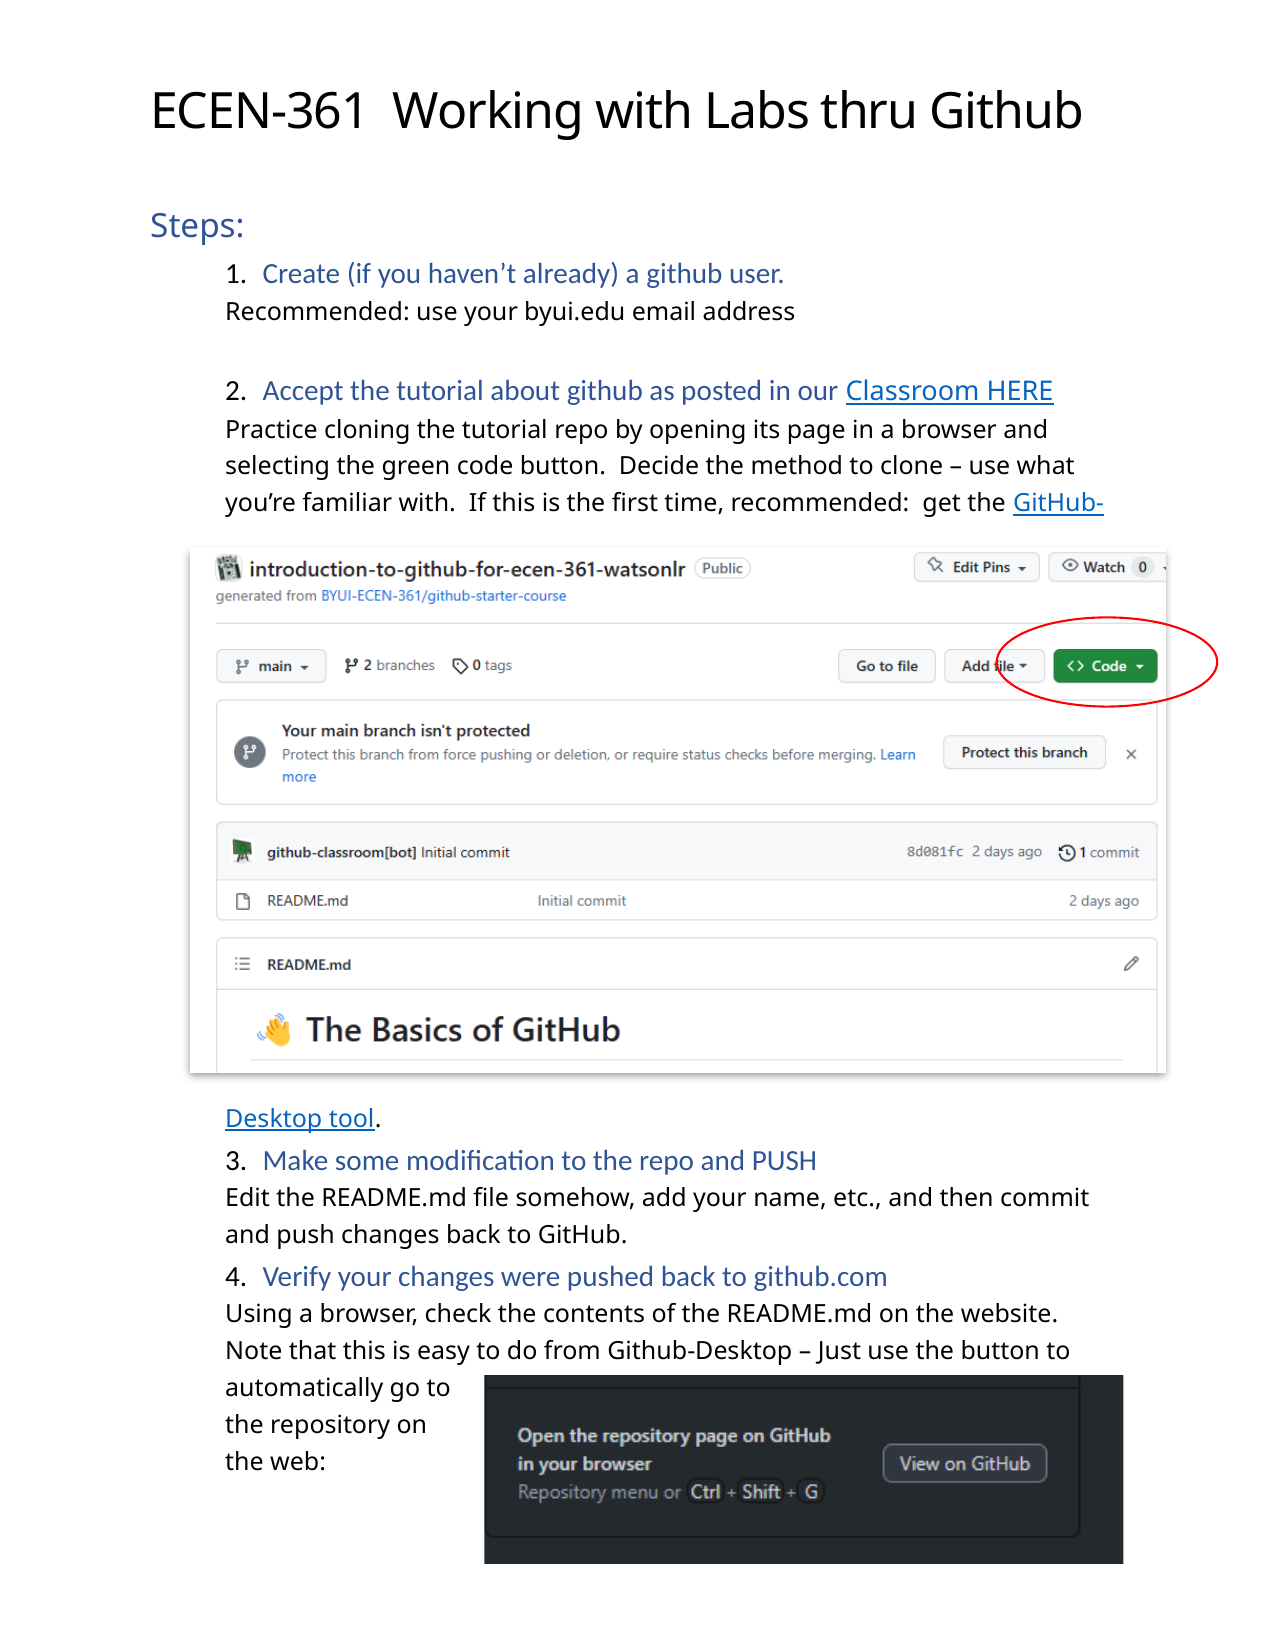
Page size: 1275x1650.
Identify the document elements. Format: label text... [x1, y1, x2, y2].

text Practice cloning the tutorial repo by opening its page in a browser and selecting the green code button. Decide the method to clone – use what you’re familiar with. If this is the first time, recommended: get the GitHub-Desktop tool. [225, 1082, 1125, 1135]
subtitle Verify your changes were pushed back to github.com [225, 1258, 1125, 1293]
subtitle Accept the tutorial about github as posted in our Classroom HERE [225, 371, 1125, 408]
picture [190, 547, 1166, 1073]
picture [482, 1375, 1122, 1563]
picture [998, 619, 1166, 705]
text Practice cloning the tutorial repo by opening its page in a browser and selecting the green code button. Decide the method to clone – use what you’re familiar with. If this is the first time, recommended: get the GitHub-Desktop tool. [225, 411, 1125, 547]
subtitle Make some modification to the repo and PUSH [225, 1142, 1125, 1177]
subtitle Steps: [150, 202, 1125, 248]
text Edit the README.md file somehow, add your name, etc., and then commit and push changes back to GitHub. [225, 1180, 1125, 1251]
subtitle Create (if you haven’t already) a github user. [225, 255, 1125, 291]
text Using a browser, check the contents of the README.md on the website. Note that this is easy to do from Github-Desktop – Just use the button to automatically go to the repository on the web: [225, 1296, 1125, 1477]
text Recommended: use your byui.edu email address [225, 294, 1125, 328]
